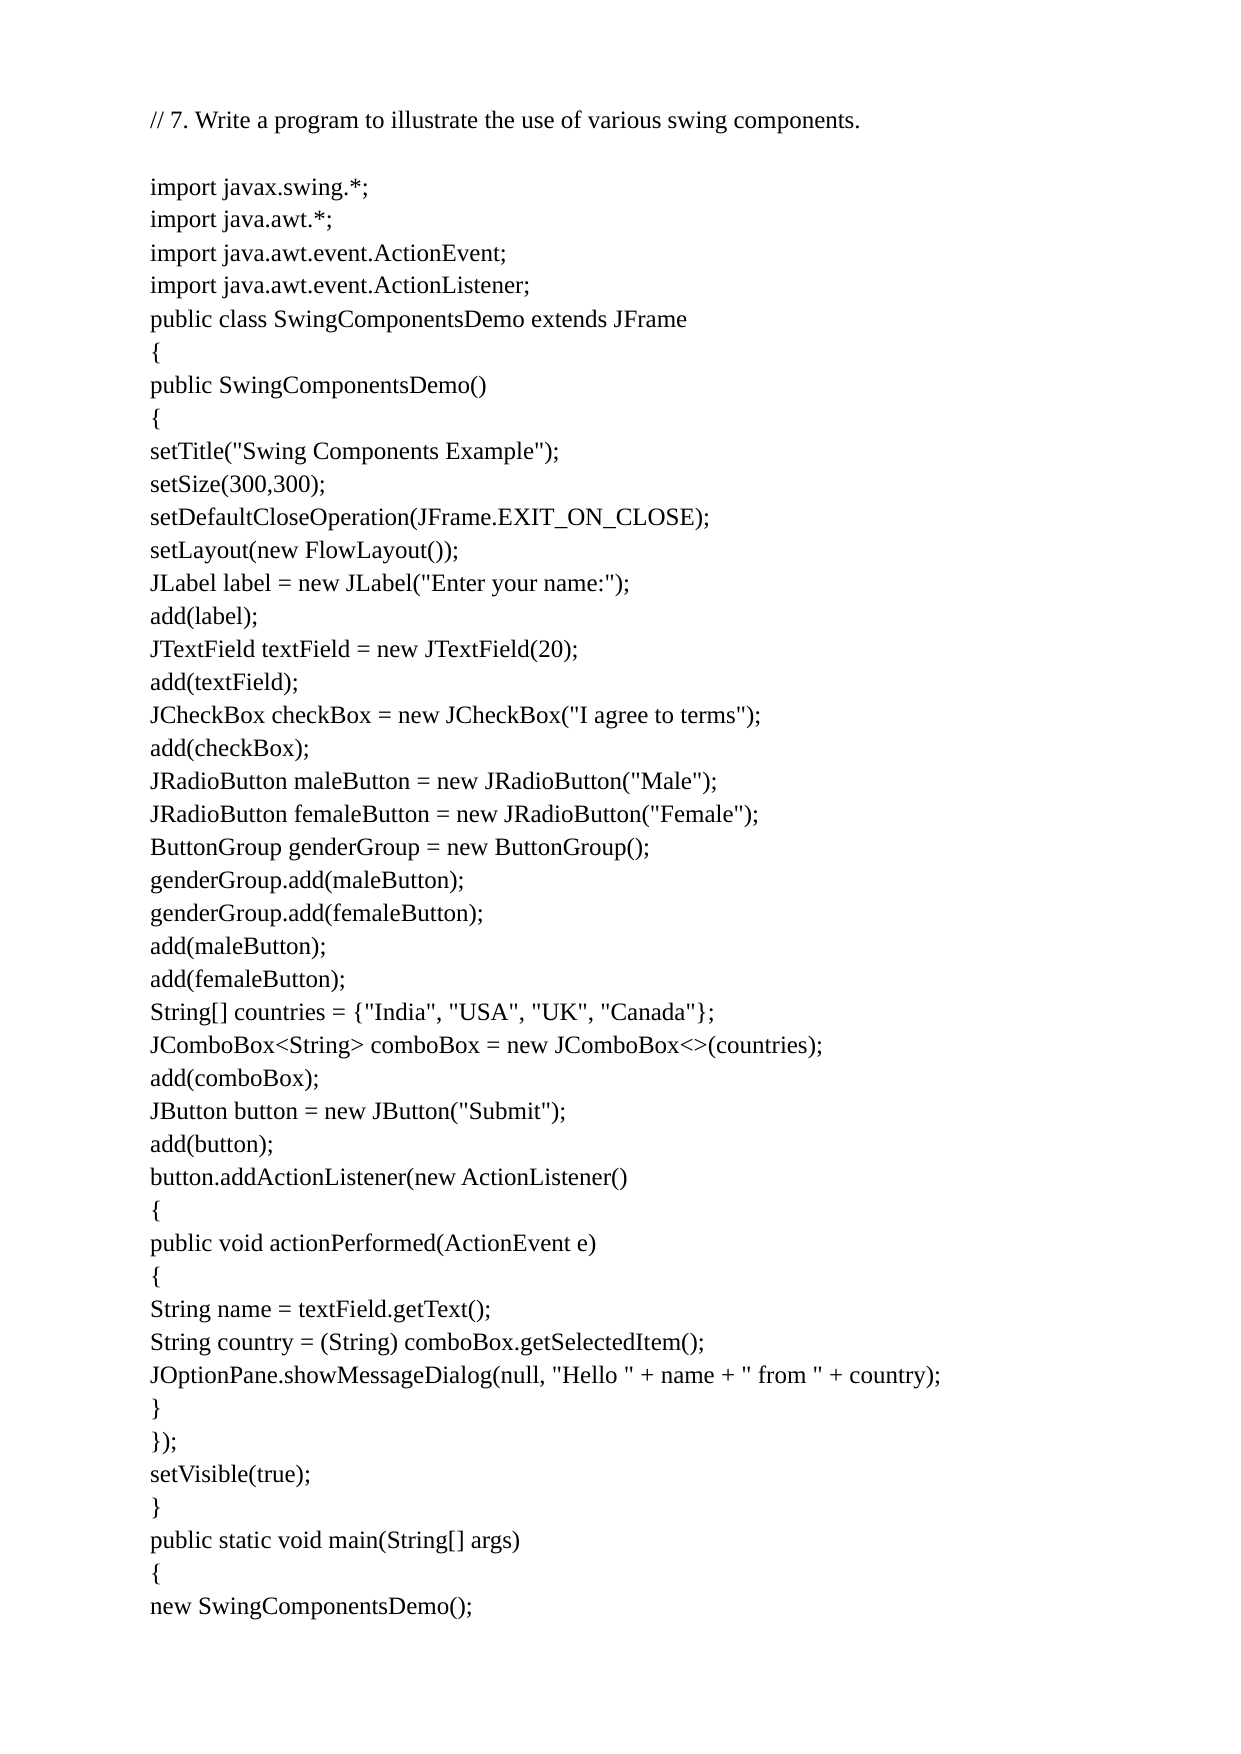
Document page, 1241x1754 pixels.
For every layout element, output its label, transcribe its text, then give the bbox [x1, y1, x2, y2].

text } [150, 1492, 1090, 1521]
text JButton button = new JButton("Submit"); [150, 1096, 1090, 1125]
text setTitle("Swing Components Example"); [150, 436, 1090, 464]
text { [150, 1195, 1090, 1224]
text new SwingComponentsDemo(); [150, 1591, 1090, 1620]
text { [150, 337, 1090, 365]
text JRadioButton maleButton = new JRadioButton("Male"); [150, 766, 1090, 795]
text public class SwingComponentsDemo extends JFrame [150, 304, 1090, 332]
text setLayout(new FlowLayout()); [150, 535, 1090, 563]
text JTextField textField = new JTextField(20); [150, 634, 1090, 663]
text { [150, 403, 1090, 431]
text import javax.swing.*; [150, 172, 1090, 200]
text String country = (String) comboBox.getSelectedItem(); [150, 1327, 1090, 1356]
text JLabel label = new JLabel("Enter your name:"); [150, 568, 1090, 597]
text add(maleButton); [150, 931, 1090, 960]
text genderGroup.add(femaleButton); [150, 898, 1090, 927]
text String name = textField.getText(); [150, 1294, 1090, 1323]
text genderGroup.add(maleButton); [150, 865, 1090, 894]
text setVisible(true); [150, 1459, 1090, 1488]
text String[] countries = {"India", "USA", "UK", "Canada"}; [150, 997, 1090, 1026]
text setSize(300,300); [150, 469, 1090, 497]
text public static void main(String[] args) [150, 1525, 1090, 1554]
text JComboBox<String> comboBox = new JComboBox<>(countries); [150, 1030, 1090, 1059]
text button.addActionListener(new ActionListener() [150, 1162, 1090, 1191]
text add(label); [150, 601, 1090, 629]
text add(femaleButton); [150, 964, 1090, 993]
text // 7. Write a program to illustrate the use of various swing components. [150, 106, 1090, 134]
text add(button); [150, 1129, 1090, 1158]
text import java.awt.event.ActionEvent; [150, 238, 1090, 266]
text public void actionPerformed(ActionEvent e) [150, 1228, 1090, 1257]
text JCheckBox checkBox = new JCheckBox("I agree to terms"); [150, 700, 1090, 729]
text { [150, 1261, 1090, 1290]
text add(checkBox); [150, 733, 1090, 762]
text add(textField); [150, 667, 1090, 696]
text public SwingComponentsDemo() [150, 370, 1090, 398]
text JRadioButton femaleButton = new JRadioButton("Female"); [150, 799, 1090, 828]
text } [150, 1393, 1090, 1422]
text JOptionPane.showMessageDialog(null, "Hello " + name + " from " + country); [150, 1360, 1090, 1389]
text import java.awt.event.ActionListener; [150, 271, 1090, 299]
text }); [150, 1426, 1090, 1455]
text ButtonGroup genderGroup = new ButtonGroup(); [150, 832, 1090, 861]
text { [150, 1558, 1090, 1587]
text import java.awt.*; [150, 204, 1090, 233]
text add(comboBox); [150, 1063, 1090, 1092]
text setDefaultCloseOperation(JFrame.EXIT_ON_CLOSE); [150, 502, 1090, 531]
